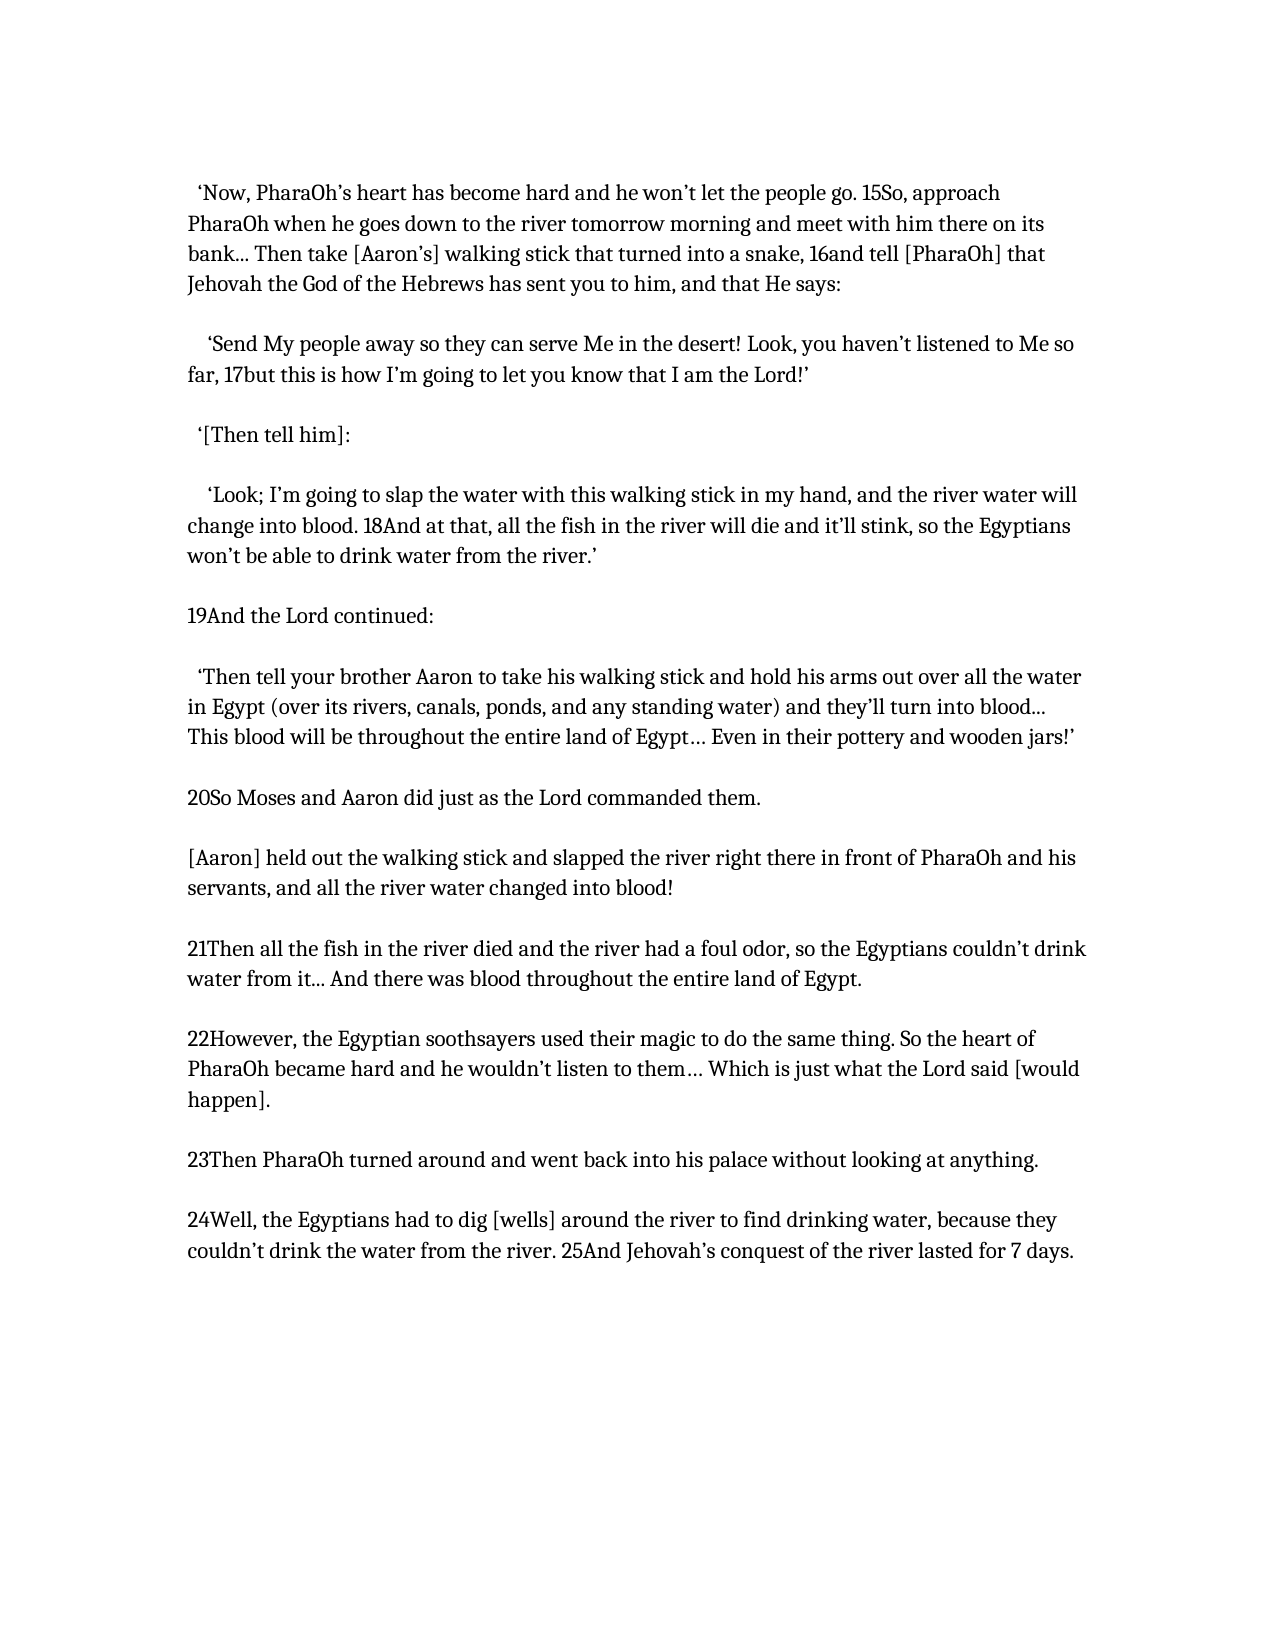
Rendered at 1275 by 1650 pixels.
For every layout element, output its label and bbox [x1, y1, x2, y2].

text [187, 150, 1087, 1294]
